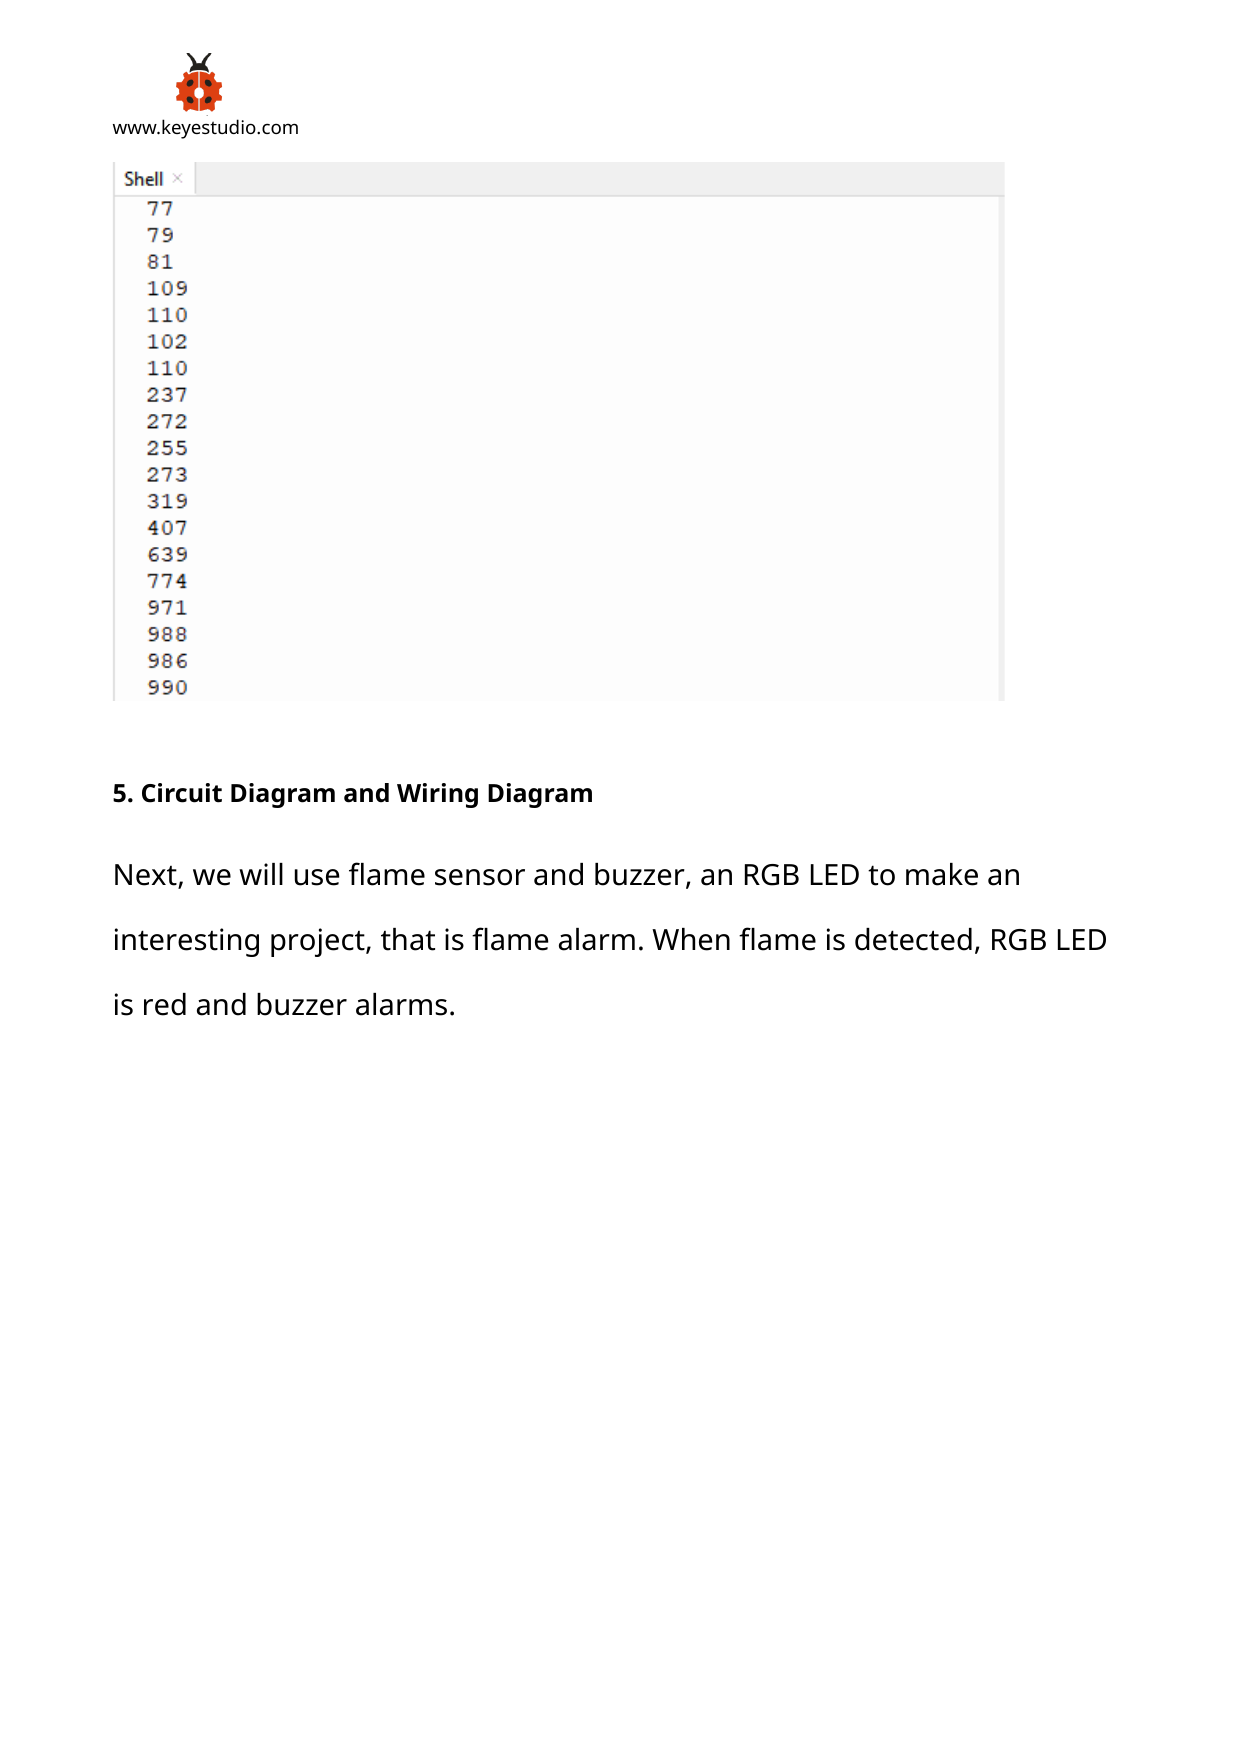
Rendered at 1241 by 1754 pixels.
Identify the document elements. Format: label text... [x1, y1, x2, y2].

text Next, we will use flame sensor and buzzer, an RGB LED to make an interesting project, that is flame alarm. When flame is detected, RGB LED is red and buzzer alarms. [112, 841, 1128, 1036]
list Circuit Diagram and Wiring Diagram [112, 760, 1128, 825]
picture [112, 162, 1005, 701]
picture [164, 53, 241, 116]
